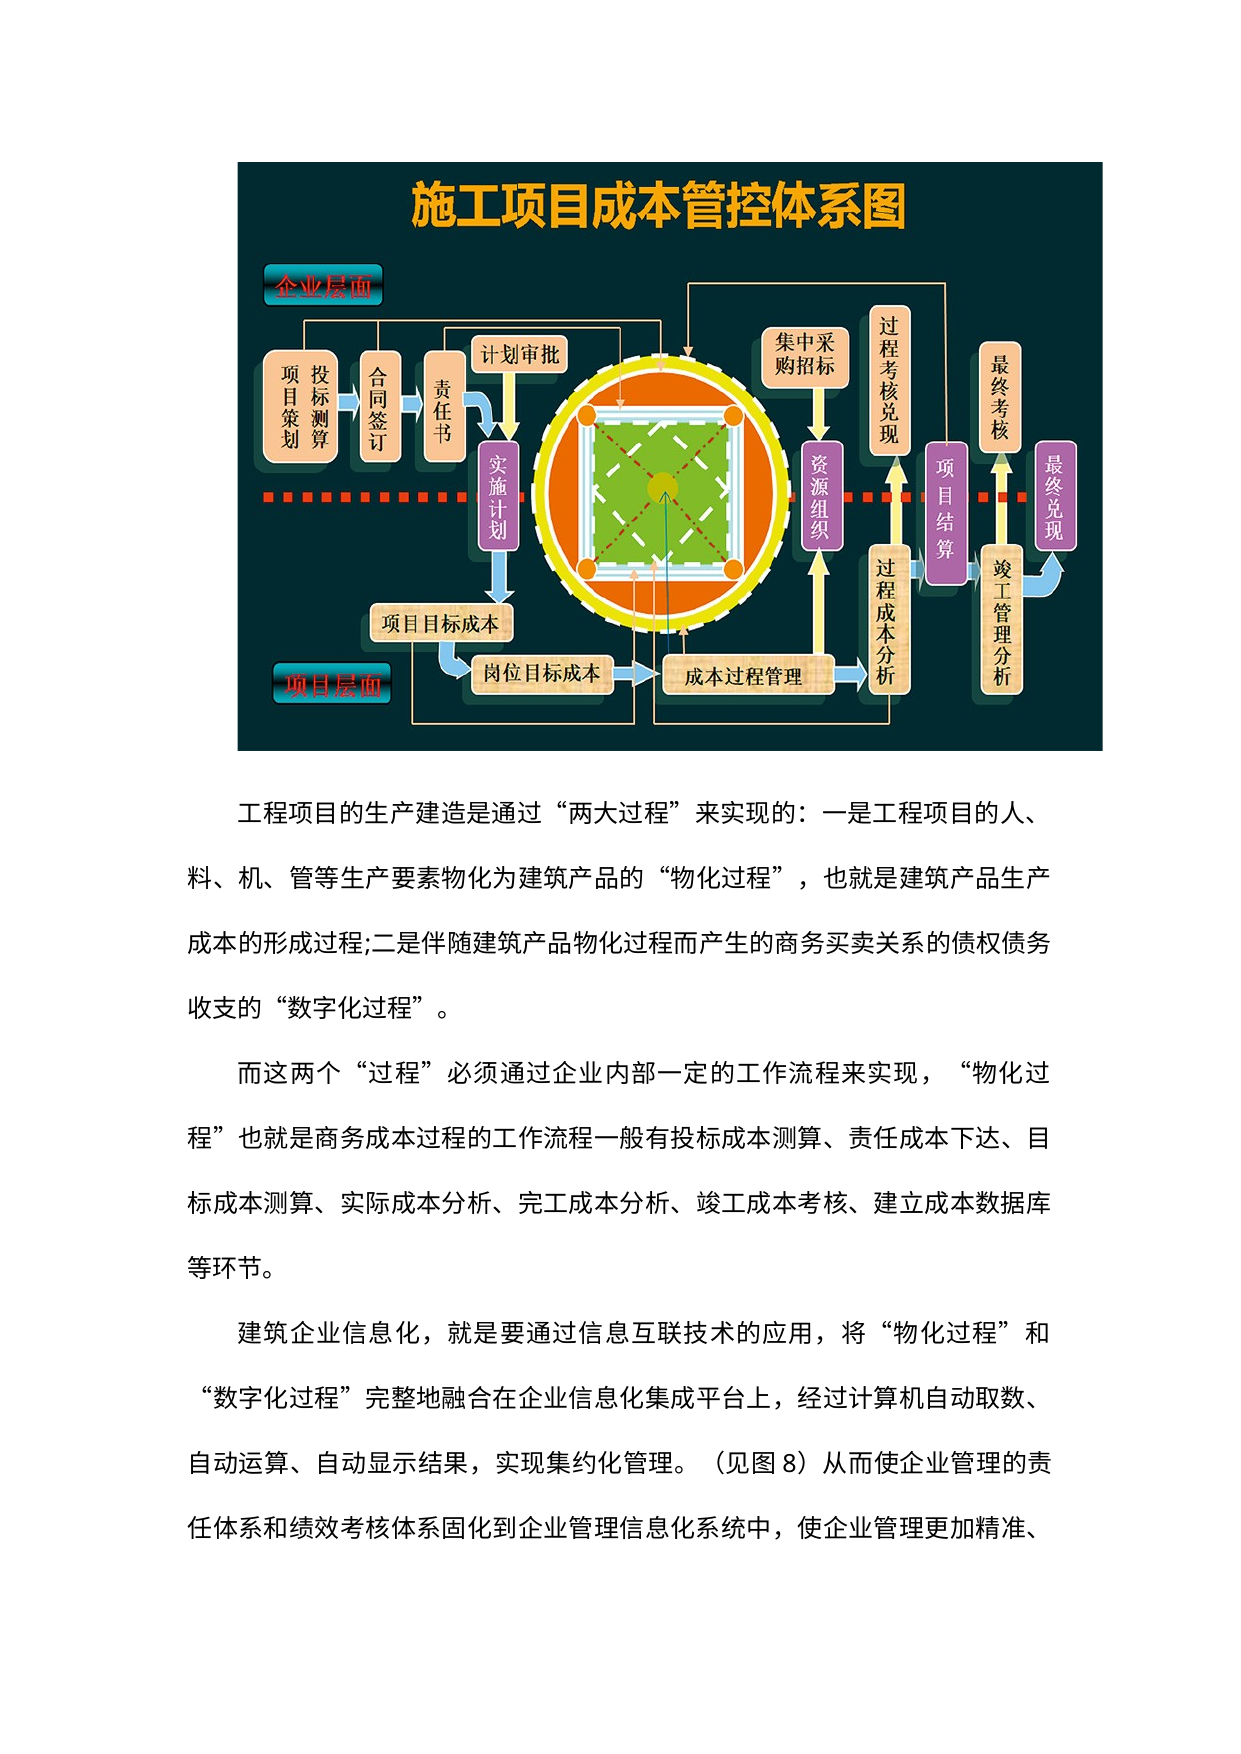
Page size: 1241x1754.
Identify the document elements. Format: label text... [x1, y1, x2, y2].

text 而这两个“过程”必须通过企业内部一定的工作流程来实现，“物化过程”也就是商务成本过程的工作流程一般有投标成本测算、责任成本下达、目标成本测算、实际成本分析、完工成本分析、竣工成本考核、建立成本数据库等环节。 [187, 1039, 1053, 1299]
picture [237, 162, 1103, 751]
text 工程项目的生产建造是通过“两大过程”来实现的：一是工程项目的人、料、机、管等生产要素物化为建筑产品的“物化过程”，也就是建筑产品生产成本的形成过程;二是伴随建筑产品物化过程而产生的商务买卖关系的债权债务收支的“数字化过程”。 [187, 779, 1053, 1039]
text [187, 1299, 1053, 1559]
